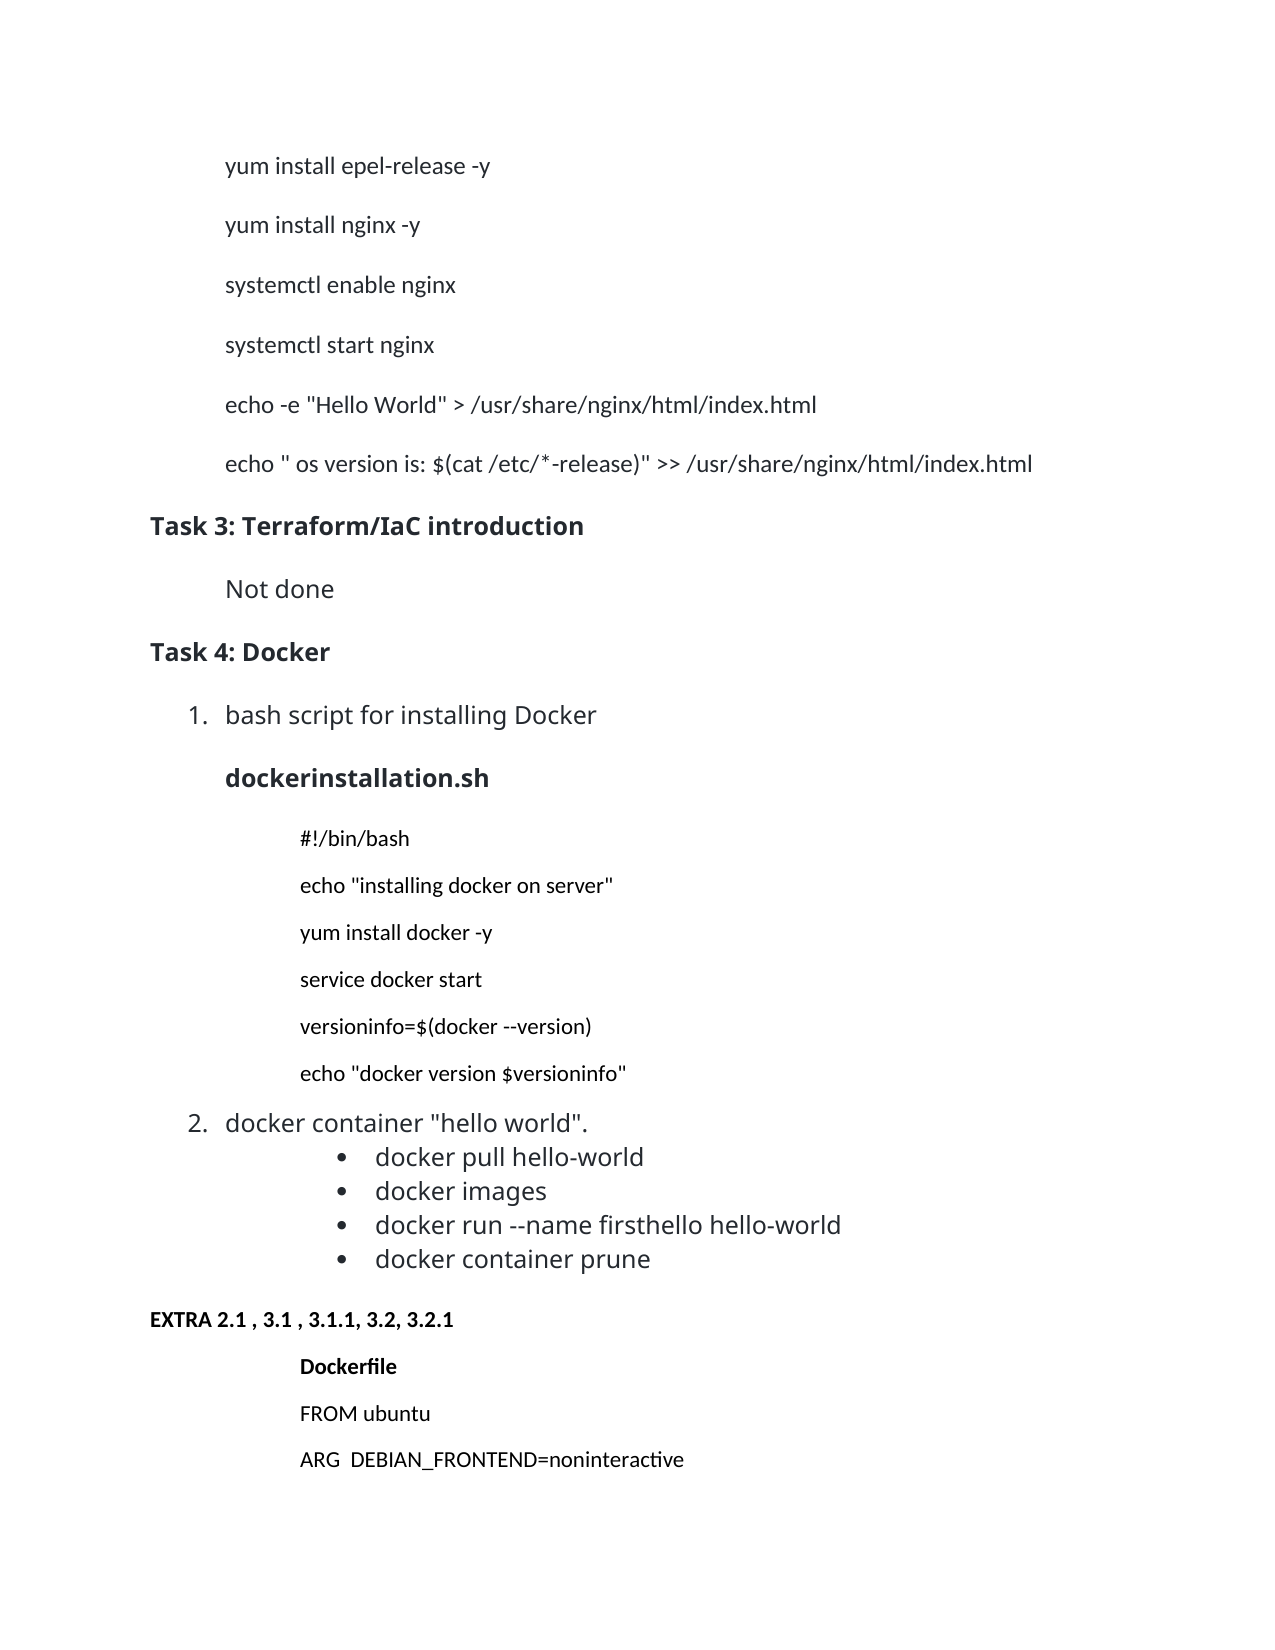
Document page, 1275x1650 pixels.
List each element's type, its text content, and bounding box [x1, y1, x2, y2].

list docker run --name firsthello hello-world [337, 1208, 1125, 1242]
text Not done [150, 571, 1125, 605]
text dockerinstallation.sh [150, 761, 1125, 795]
list docker images [337, 1174, 1125, 1208]
text versioninfo=$(docker --version) [300, 1012, 1125, 1040]
text echo "docker version $versioninfo" [300, 1059, 1125, 1087]
text #!/bin/bash [300, 824, 1125, 852]
text yum install epel-release -y [225, 150, 1125, 181]
text yum install nginx -y [225, 210, 1125, 240]
text systemctl start nginx [225, 329, 1125, 359]
text yum install docker -y [300, 918, 1125, 946]
list docker container "hello world". [187, 1106, 1125, 1139]
list docker pull hello-world [337, 1139, 1125, 1174]
text echo -e "Hello World" > /usr/share/nginx/html/index.html [225, 389, 1125, 419]
text echo " os version is: $(cat /etc/*-release)" >> /usr/share/nginx/html/index.html [225, 448, 1125, 479]
text systemctl enable nginx [225, 269, 1125, 300]
text service docker start [300, 965, 1125, 993]
text Dockerfile [150, 1352, 1125, 1380]
text EXTRA 2.1 , 3.1 , 3.1.1, 3.2, 3.2.1 [150, 1305, 1125, 1333]
text Task 3: Terraform/IaC introduction [150, 508, 1125, 542]
text ARG DEBIAN_FRONTEND=noninteractive [300, 1446, 1125, 1474]
text Task 4: Docker [150, 634, 1125, 669]
list bash script for installing Docker [187, 698, 1125, 732]
list docker container prune [337, 1242, 1125, 1276]
text echo "installing docker on server" [300, 871, 1125, 899]
text FROM ubuntu [300, 1399, 1125, 1427]
